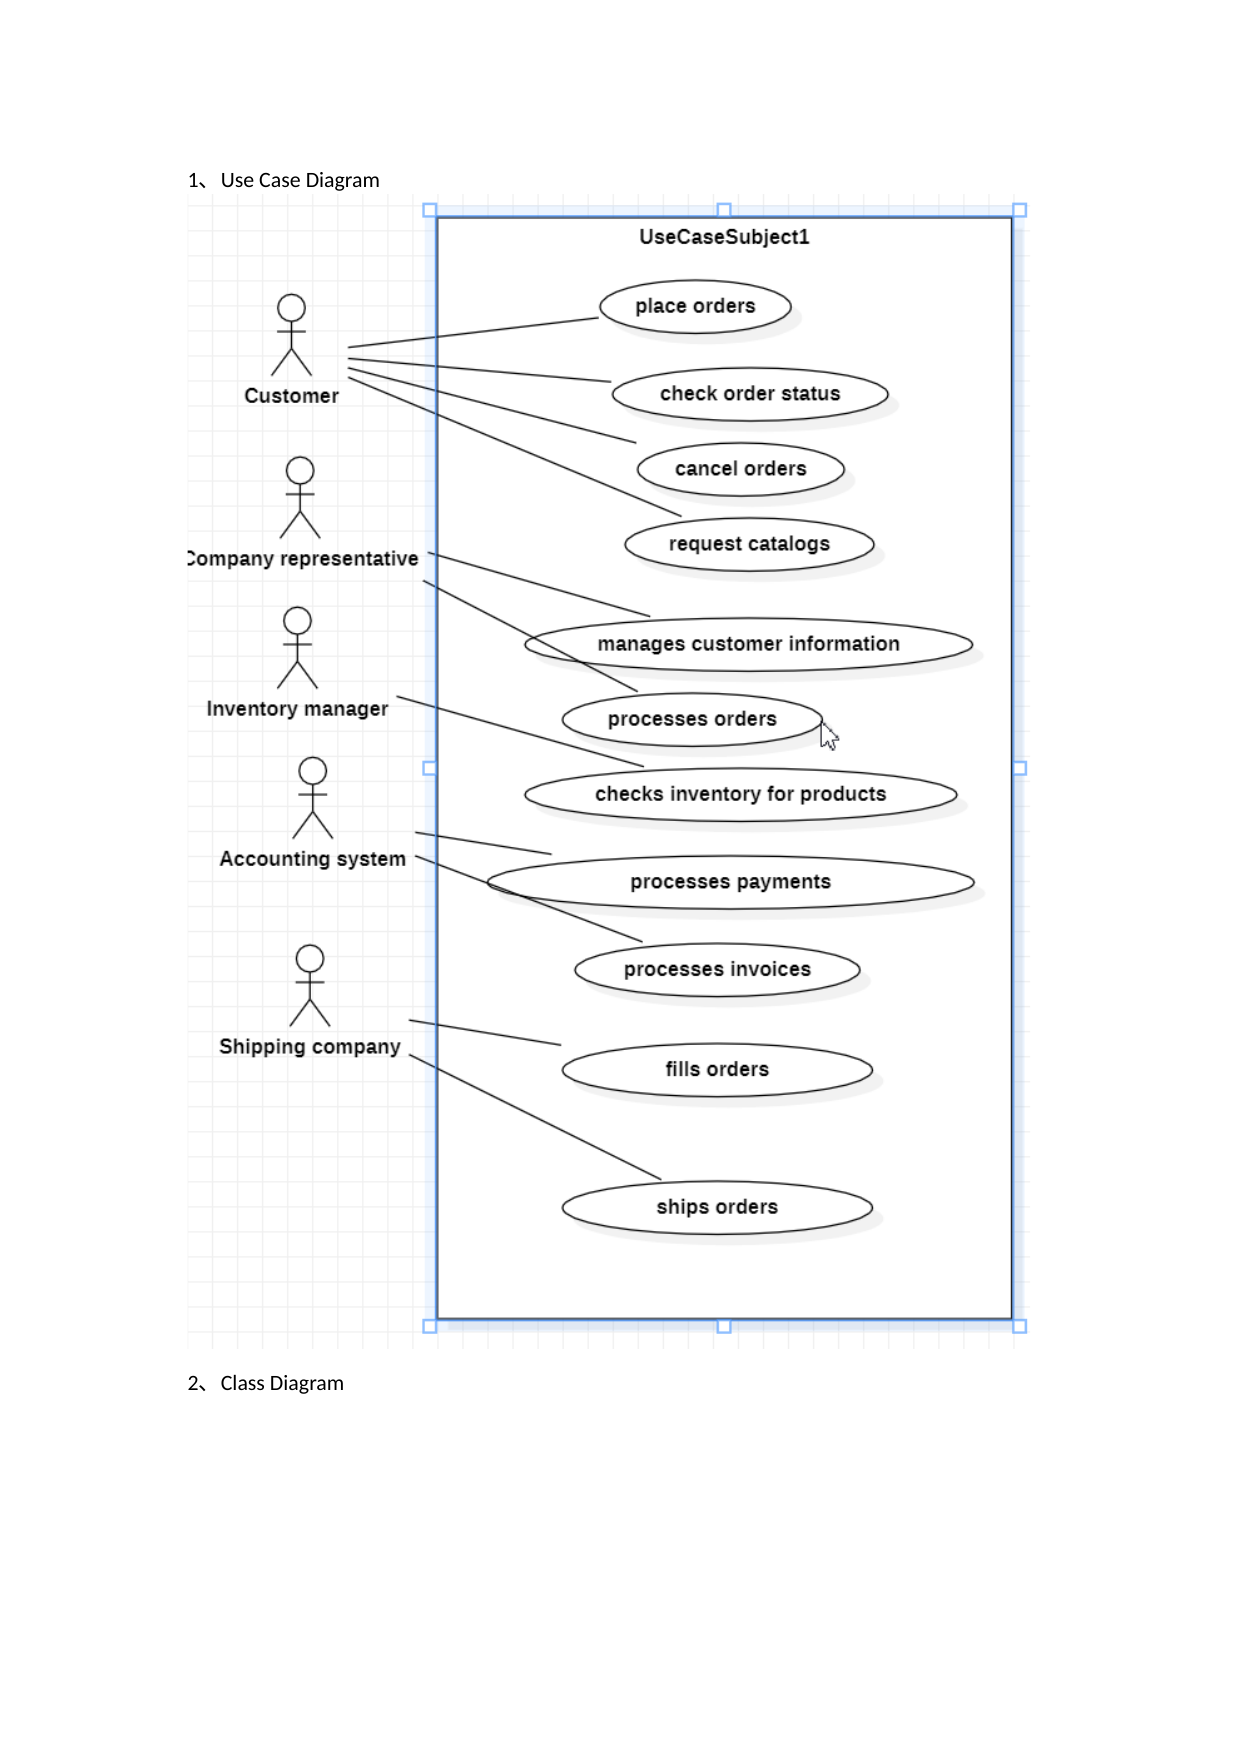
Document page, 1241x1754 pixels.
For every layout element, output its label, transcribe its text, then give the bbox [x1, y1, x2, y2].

list Class Diagram [187, 1364, 1053, 1397]
picture [187, 194, 1030, 1349]
text 1、Use Case Diagram [187, 162, 1053, 194]
